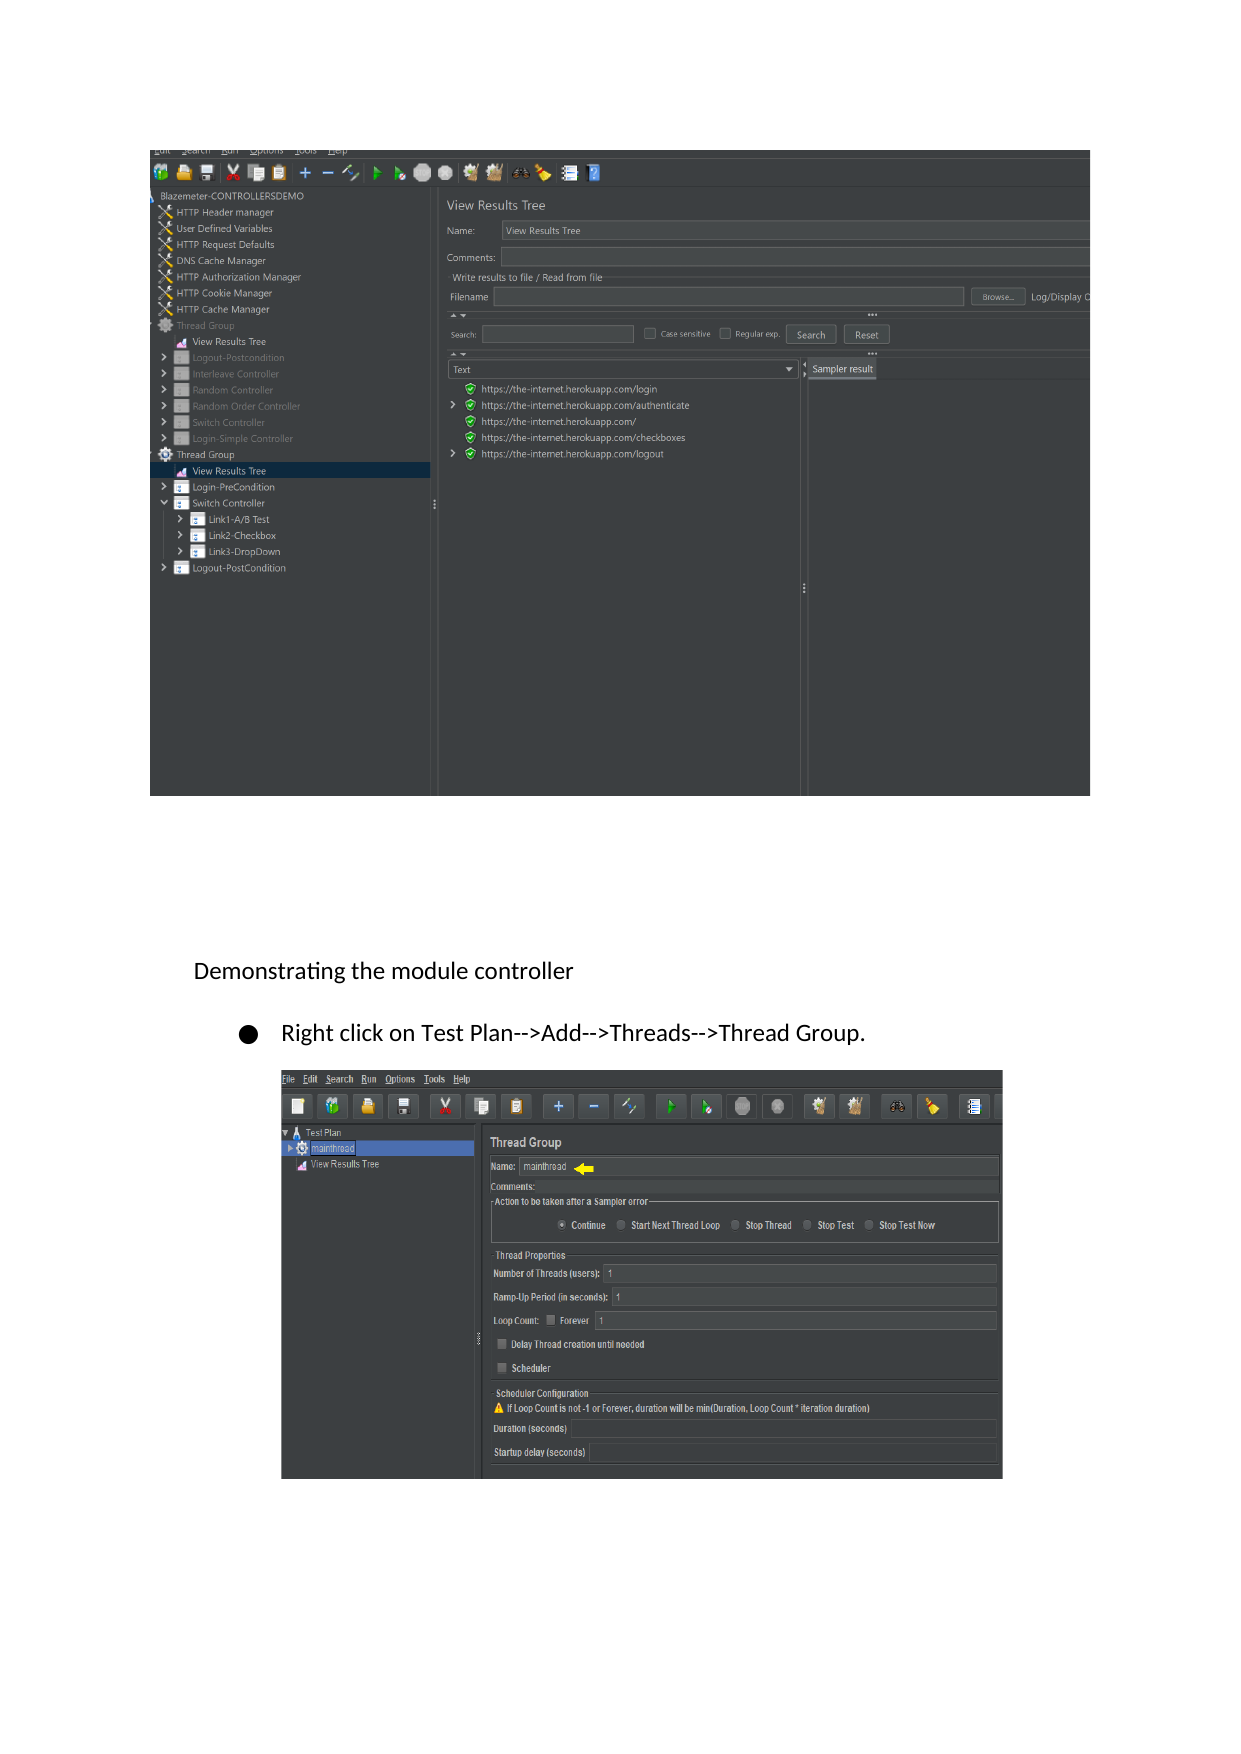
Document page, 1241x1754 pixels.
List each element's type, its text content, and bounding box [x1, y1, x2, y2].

picture [281, 1070, 1003, 1479]
text Demonstrating the module controller [194, 955, 1090, 986]
picture [150, 150, 1091, 796]
